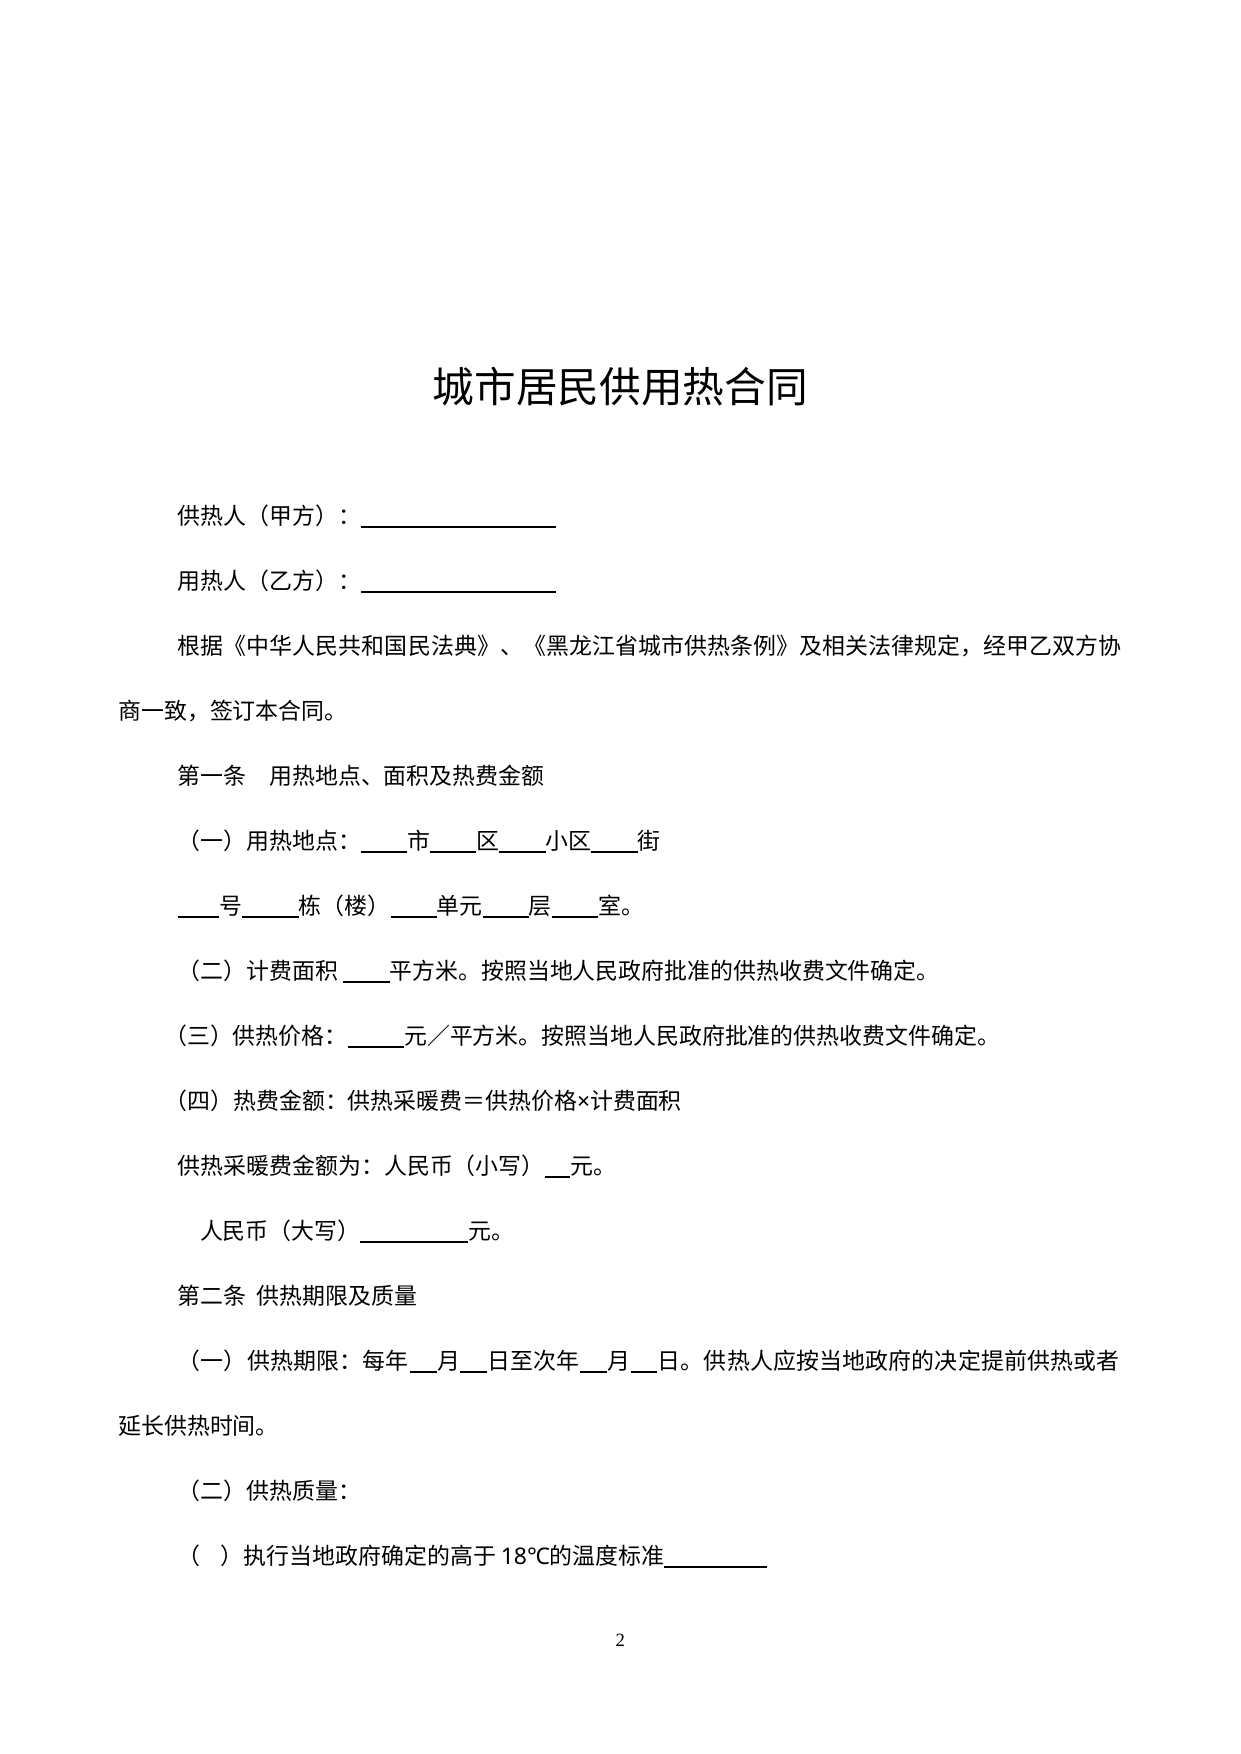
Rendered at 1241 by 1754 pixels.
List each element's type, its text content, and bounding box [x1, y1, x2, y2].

text 根据《中华人民共和国民法典》、《黑龙江省城市供热条例》及相关法律规定，经甲乙双方协商一致，签订本合同。 [118, 612, 1122, 742]
text 号 栋（楼） 单元 层 室。 [118, 872, 1122, 937]
text （二）计费面积 平方米。按照当地人民政府批准的供热收费文件确定。 [118, 937, 1122, 1002]
text 第二条 供热期限及质量 [118, 1262, 1122, 1327]
text 城市居民供用热合同 [118, 352, 1122, 417]
text （二）供热质量： [118, 1457, 1122, 1522]
text （一）用热地点： 市 区 小区 街 [118, 807, 1122, 872]
text （四）热费金额：供热采暖费＝供热价格×计费面积 [118, 1067, 1122, 1132]
text （一）供热期限：每年 月 日至次年 月 日。供热人应按当地政府的决定提前供热或者延长供热时间。 [118, 1327, 1122, 1457]
text 第一条 用热地点、面积及热费金额 [118, 742, 1122, 807]
text 供热采暖费金额为：人民币（小写） 元。 [118, 1132, 1122, 1197]
text 人民币（大写） 元。 [118, 1197, 1122, 1262]
text （三）供热价格： 元／平方米。按照当地人民政府批准的供热收费文件确定。 [118, 1002, 1122, 1067]
text 用热人（乙方）： [118, 547, 1122, 612]
text （ ）执行当地政府确定的高于18℃的温度标准 [118, 1522, 1122, 1587]
text 供热人（甲方）： [118, 482, 1122, 547]
